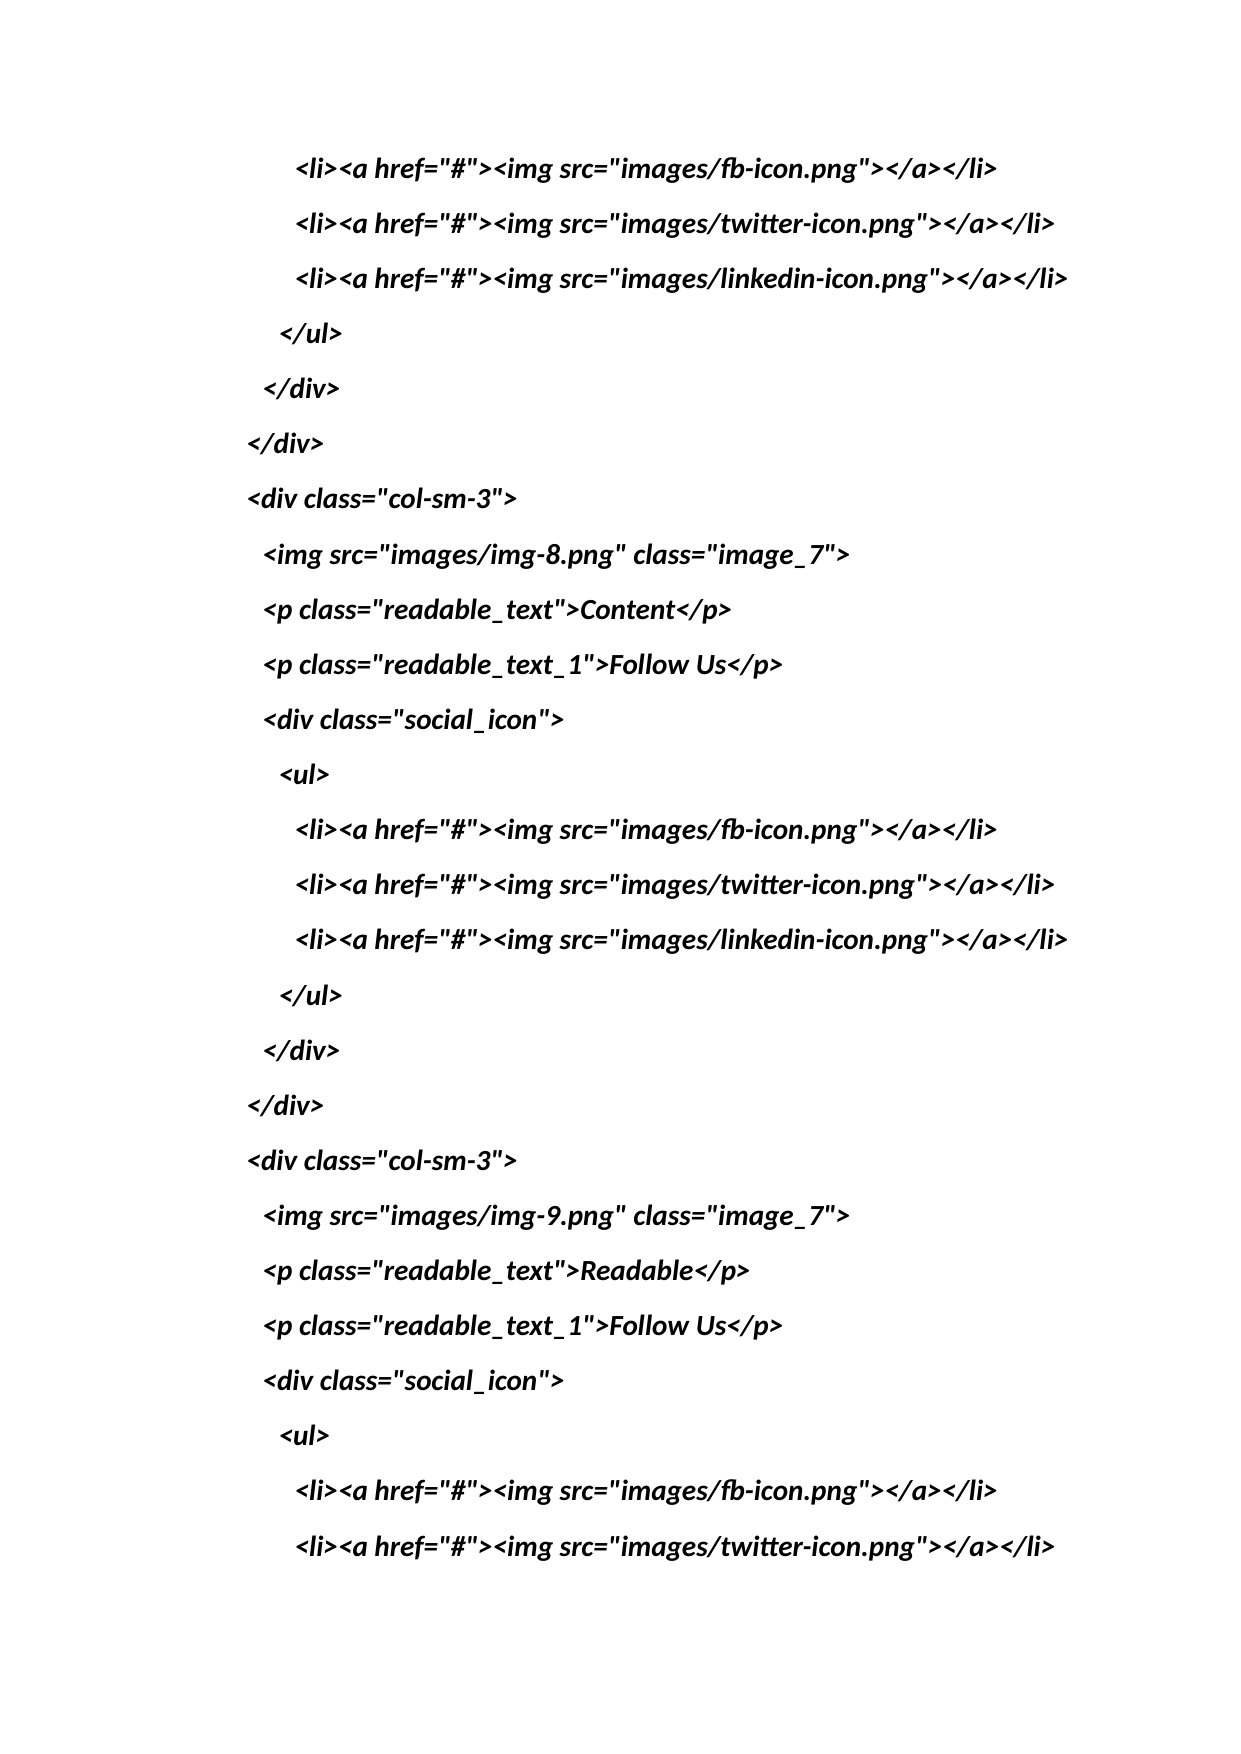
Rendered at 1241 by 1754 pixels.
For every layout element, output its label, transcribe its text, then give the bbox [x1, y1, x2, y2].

text <div class="col-sm-3"> [150, 481, 1090, 516]
text <p class="readable_text">Readable</p> [150, 1252, 1090, 1288]
text </div> [150, 1087, 1090, 1122]
text <li><a href="#"><img src="images/fb-icon.png"></a></li> [150, 1472, 1090, 1508]
text </div> [150, 370, 1090, 406]
text <li><a href="#"><img src="images/twitter-icon.png"></a></li> [150, 866, 1090, 902]
text <img src="images/img-9.png" class="image_7"> [150, 1197, 1090, 1233]
text <p class="readable_text_1">Follow Us</p> [150, 646, 1090, 682]
text <li><a href="#"><img src="images/fb-icon.png"></a></li> [150, 150, 1090, 186]
text <ul> [150, 1417, 1090, 1453]
text <ul> [150, 756, 1090, 792]
text <li><a href="#"><img src="images/fb-icon.png"></a></li> [150, 811, 1090, 847]
text </ul> [150, 977, 1090, 1012]
text <img src="images/img-8.png" class="image_7"> [150, 536, 1090, 571]
text <li><a href="#"><img src="images/linkedin-icon.png"></a></li> [150, 260, 1090, 296]
text </ul> [150, 315, 1090, 351]
text </div> [150, 426, 1090, 461]
text <div class="col-sm-3"> [150, 1142, 1090, 1177]
text <li><a href="#"><img src="images/twitter-icon.png"></a></li> [150, 205, 1090, 241]
text <p class="readable_text_1">Follow Us</p> [150, 1307, 1090, 1343]
text </div> [150, 1032, 1090, 1067]
text <li><a href="#"><img src="images/twitter-icon.png"></a></li> [150, 1528, 1090, 1563]
text <div class="social_icon"> [150, 1362, 1090, 1398]
text <div class="social_icon"> [150, 701, 1090, 737]
text <li><a href="#"><img src="images/linkedin-icon.png"></a></li> [150, 921, 1090, 957]
text <p class="readable_text">Content</p> [150, 591, 1090, 626]
